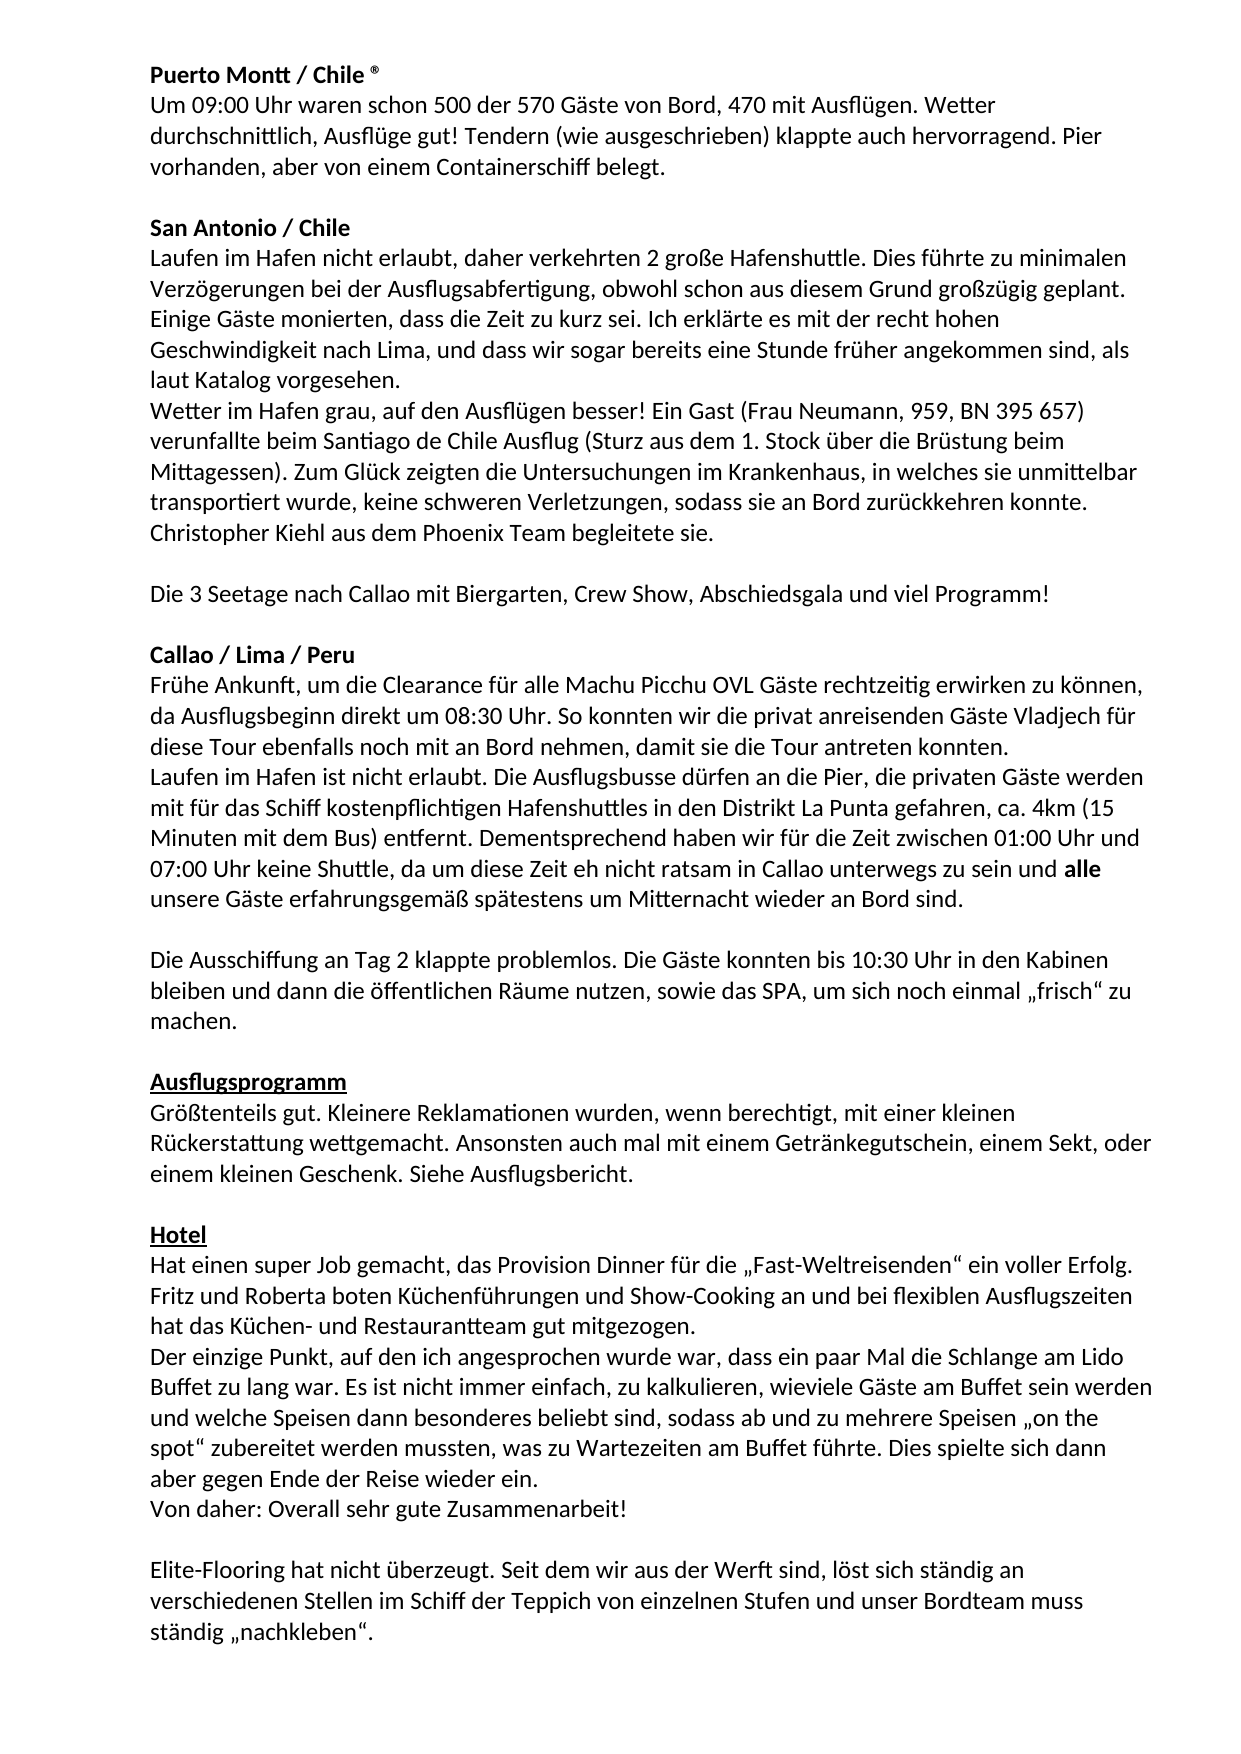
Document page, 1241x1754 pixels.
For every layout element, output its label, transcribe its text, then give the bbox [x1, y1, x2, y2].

text Laufen im Hafen nicht erlaubt, daher verkehrten 2 große Hafenshuttle. Dies führte zu minimalen Verzögerungen bei der Ausflugsabfertigung, obwohl schon aus diesem Grund großzügig geplant. Einige Gäste monierten, dass die Zeit zu kurz sei. Ich erklärte es mit der recht hohen Geschwindigkeit nach Lima, und dass wir sogar bereits eine Stunde früher angekommen sind, als laut Katalog vorgesehen. [150, 242, 1154, 395]
text Die 3 Seetage nach Callao mit Biergarten, Crew Show, Abschiedsgala und viel Programm! [150, 578, 1154, 608]
text Hotel [150, 1219, 1154, 1249]
text Die Ausschiffung an Tag 2 klappte problemlos. Die Gäste konnten bis 10:30 Uhr in den Kabinen bleiben und dann die öffentlichen Räume nutzen, sowie das SPA, um sich noch einmal „frisch“ zu machen. [150, 944, 1154, 1036]
text Hat einen super Job gemacht, das Provision Dinner für die „Fast-Weltreisenden“ ein voller Erfolg. Fritz und Roberta boten Küchenführungen und Show-Cooking an und bei flexiblen Ausflugszeiten hat das Küchen- und Restaurantteam gut mitgezogen. [150, 1249, 1154, 1341]
text Ausflugsprogramm [150, 1066, 1154, 1097]
text Elite-Flooring hat nicht überzeugt. Seit dem wir aus der Werft sind, löst sich ständig an verschiedenen Stellen im Schiff der Teppich von einzelnen Stufen und unser Bordteam muss ständig „nachkleben“. [150, 1555, 1154, 1646]
text Puerto Montt / Chile ® [150, 59, 1154, 90]
text Callao / Lima / Peru [150, 639, 1154, 669]
text Um 09:00 Uhr waren schon 500 der 570 Gäste von Bord, 470 mit Ausflügen. Wetter durchschnittlich, Ausflüge gut! Tendern (wie ausgeschrieben) klappte auch hervorragend. Pier vorhanden, aber von einem Containerschiff belegt. [150, 90, 1154, 181]
text Von daher: Overall sehr gute Zusammenarbeit! [150, 1494, 1154, 1524]
text Der einzige Punkt, auf den ich angesprochen wurde war, dass ein paar Mal die Schlange am Lido Buffet zu lang war. Es ist nicht immer einfach, zu kalkulieren, wieviele Gäste am Buffet sein werden und welche Speisen dann besonderes beliebt sind, sodass ab und zu mehrere Speisen „on the spot“ zubereitet werden mussten, was zu Wartezeiten am Buffet führte. Dies spielte sich dann aber gegen Ende der Reise wieder ein. [150, 1341, 1154, 1494]
text San Antonio / Chile [150, 212, 1154, 242]
text Wetter im Hafen grau, auf den Ausflügen besser! Ein Gast (Frau Neumann, 959, BN 395 657) verunfallte beim Santiago de Chile Ausflug (Sturz aus dem 1. Stock über die Brüstung beim Mittagessen). Zum Glück zeigten die Untersuchungen im Krankenhaus, in welches sie unmittelbar transportiert wurde, keine schweren Verletzungen, sodass sie an Bord zurückkehren konnte. Christopher Kiehl aus dem Phoenix Team begleitete sie. [150, 395, 1154, 547]
text Laufen im Hafen ist nicht erlaubt. Die Ausflugsbusse dürfen an die Pier, die privaten Gäste werden mit für das Schiff kostenpflichtigen Hafenshuttles in den Distrikt La Punta gefahren, ca. 4km (15 Minuten mit dem Bus) entfernt. Dementsprechend haben wir für die Zeit zwischen 01:00 Uhr und 07:00 Uhr keine Shuttle, da um diese Zeit eh nicht ratsam in Callao unterwegs zu sein und alle unsere Gäste erfahrungsgemäß spätestens um Mitternacht wieder an Bord sind. [150, 761, 1154, 914]
text Größtenteils gut. Kleinere Reklamationen wurden, wenn berechtigt, mit einer kleinen Rückerstattung wettgemacht. Ansonsten auch mal mit einem Getränkegutschein, einem Sekt, oder einem kleinen Geschenk. Siehe Ausflugsbericht. [150, 1097, 1154, 1188]
text Frühe Ankunft, um die Clearance für alle Machu Picchu OVL Gäste rechtzeitig erwirken zu können, da Ausflugsbeginn direkt um 08:30 Uhr. So konnten wir die privat anreisenden Gäste Vladjech für diese Tour ebenfalls noch mit an Bord nehmen, damit sie die Tour antreten konnten. [150, 669, 1154, 761]
